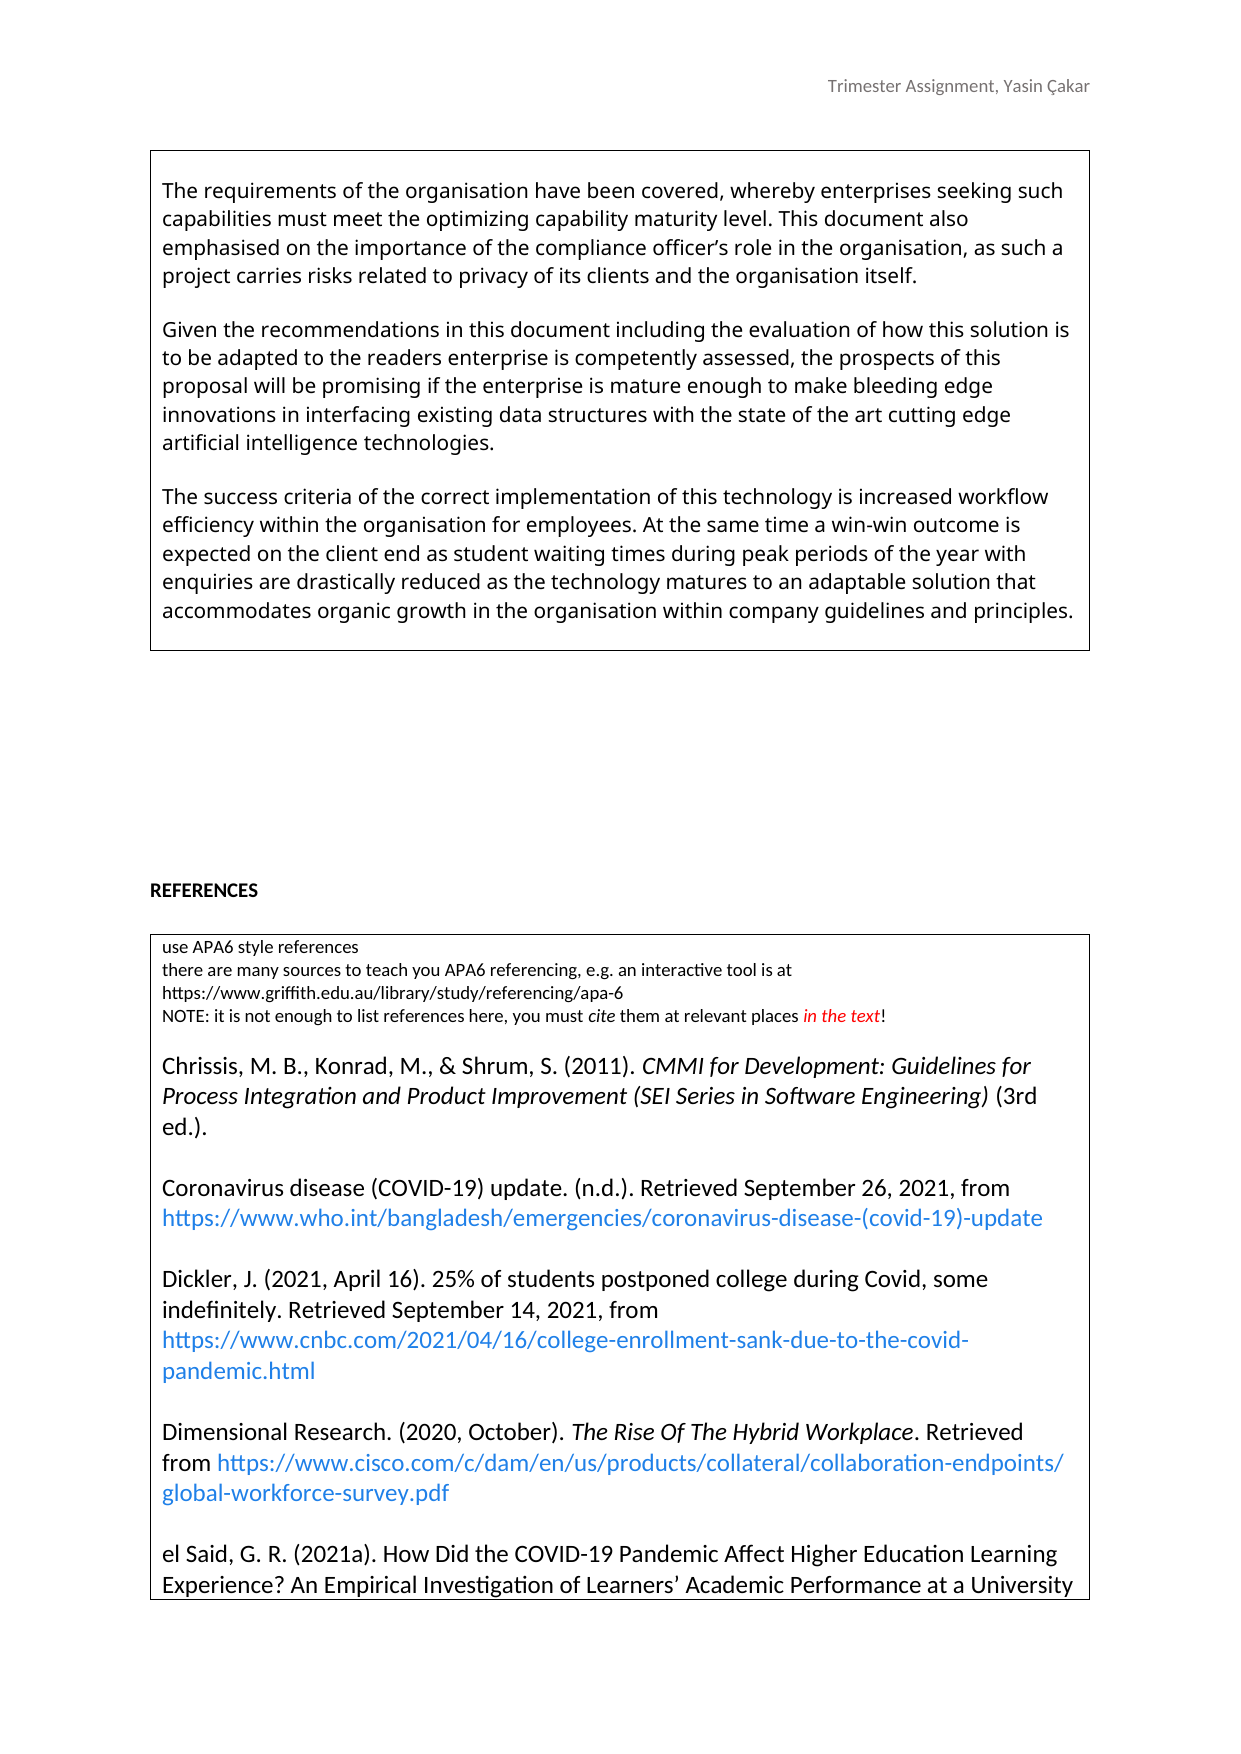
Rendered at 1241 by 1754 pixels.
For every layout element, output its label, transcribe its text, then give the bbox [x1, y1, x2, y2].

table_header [151, 935, 1089, 1599]
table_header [151, 151, 1089, 649]
subtitle REFERENCES [150, 877, 1090, 903]
